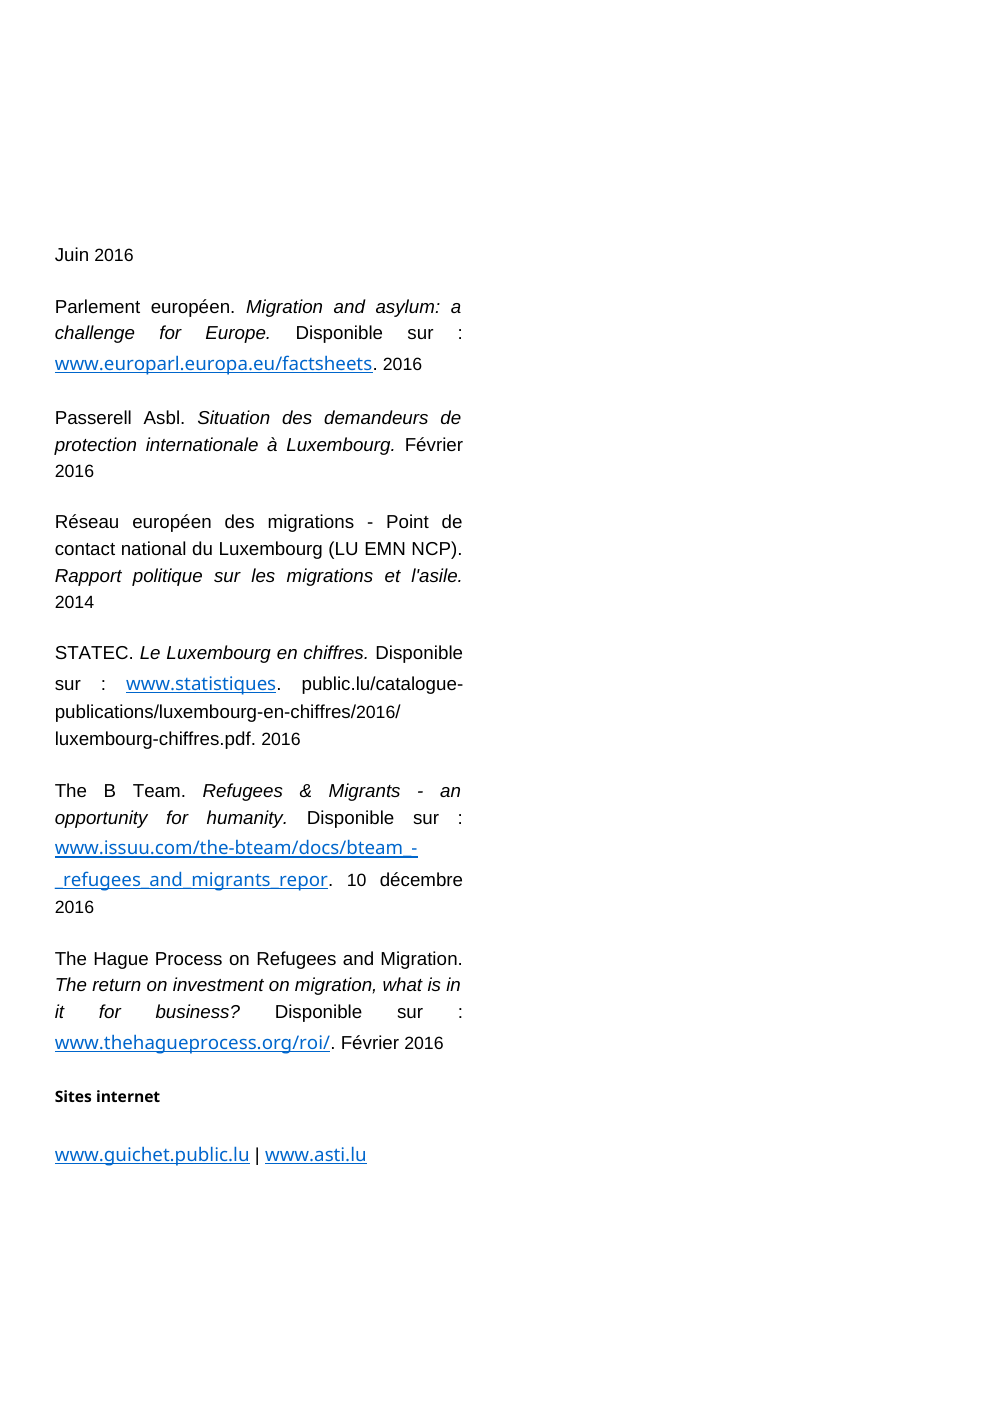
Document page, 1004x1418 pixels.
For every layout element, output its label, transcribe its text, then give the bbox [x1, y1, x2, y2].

text Réseau européen des migrations - Point de contact national du Luxembourg (LU EMN NCP). Rapport politique sur les migrations et l'asile. 2014 [54, 511, 463, 612]
text Sites internet [54, 1086, 463, 1107]
text Parlement européen. Report on refugees: social inclusion and integration into the labour market. Juin 2016 [54, 243, 463, 265]
text The B Team. Refugees & Migrants - an opportunity for humanity. Disponible sur : www.issuu.com/the-bteam/docs/bteam_- _refugees_and_migrants_repor. 10 décembre 2016 [54, 779, 463, 917]
text Parlement européen. Migration and asylum: a challenge for Europe. Disponible sur : www.europarl.europa.eu/factsheets. 2016 [54, 295, 463, 376]
text STATEC. Le Luxembourg en chiffres. Disponible sur : www.statistiques. public.lu/catalogue-publications/luxembourg-en-chiffres/2016/ luxembourg-chiffres.pdf. 2016 [54, 642, 463, 749]
text www.guichet.public.lu | www.asti.lu [54, 1141, 463, 1167]
text Passerell Asbl. Situation des demandeurs de protection internationale à Luxembourg. Février 2016 [54, 407, 463, 481]
text The Hague Process on Refugees and Migration. The return on investment on migration, what is in it for business? Disponible sur : www.thehagueprocess.org/roi/. Février 2016 [54, 947, 463, 1054]
